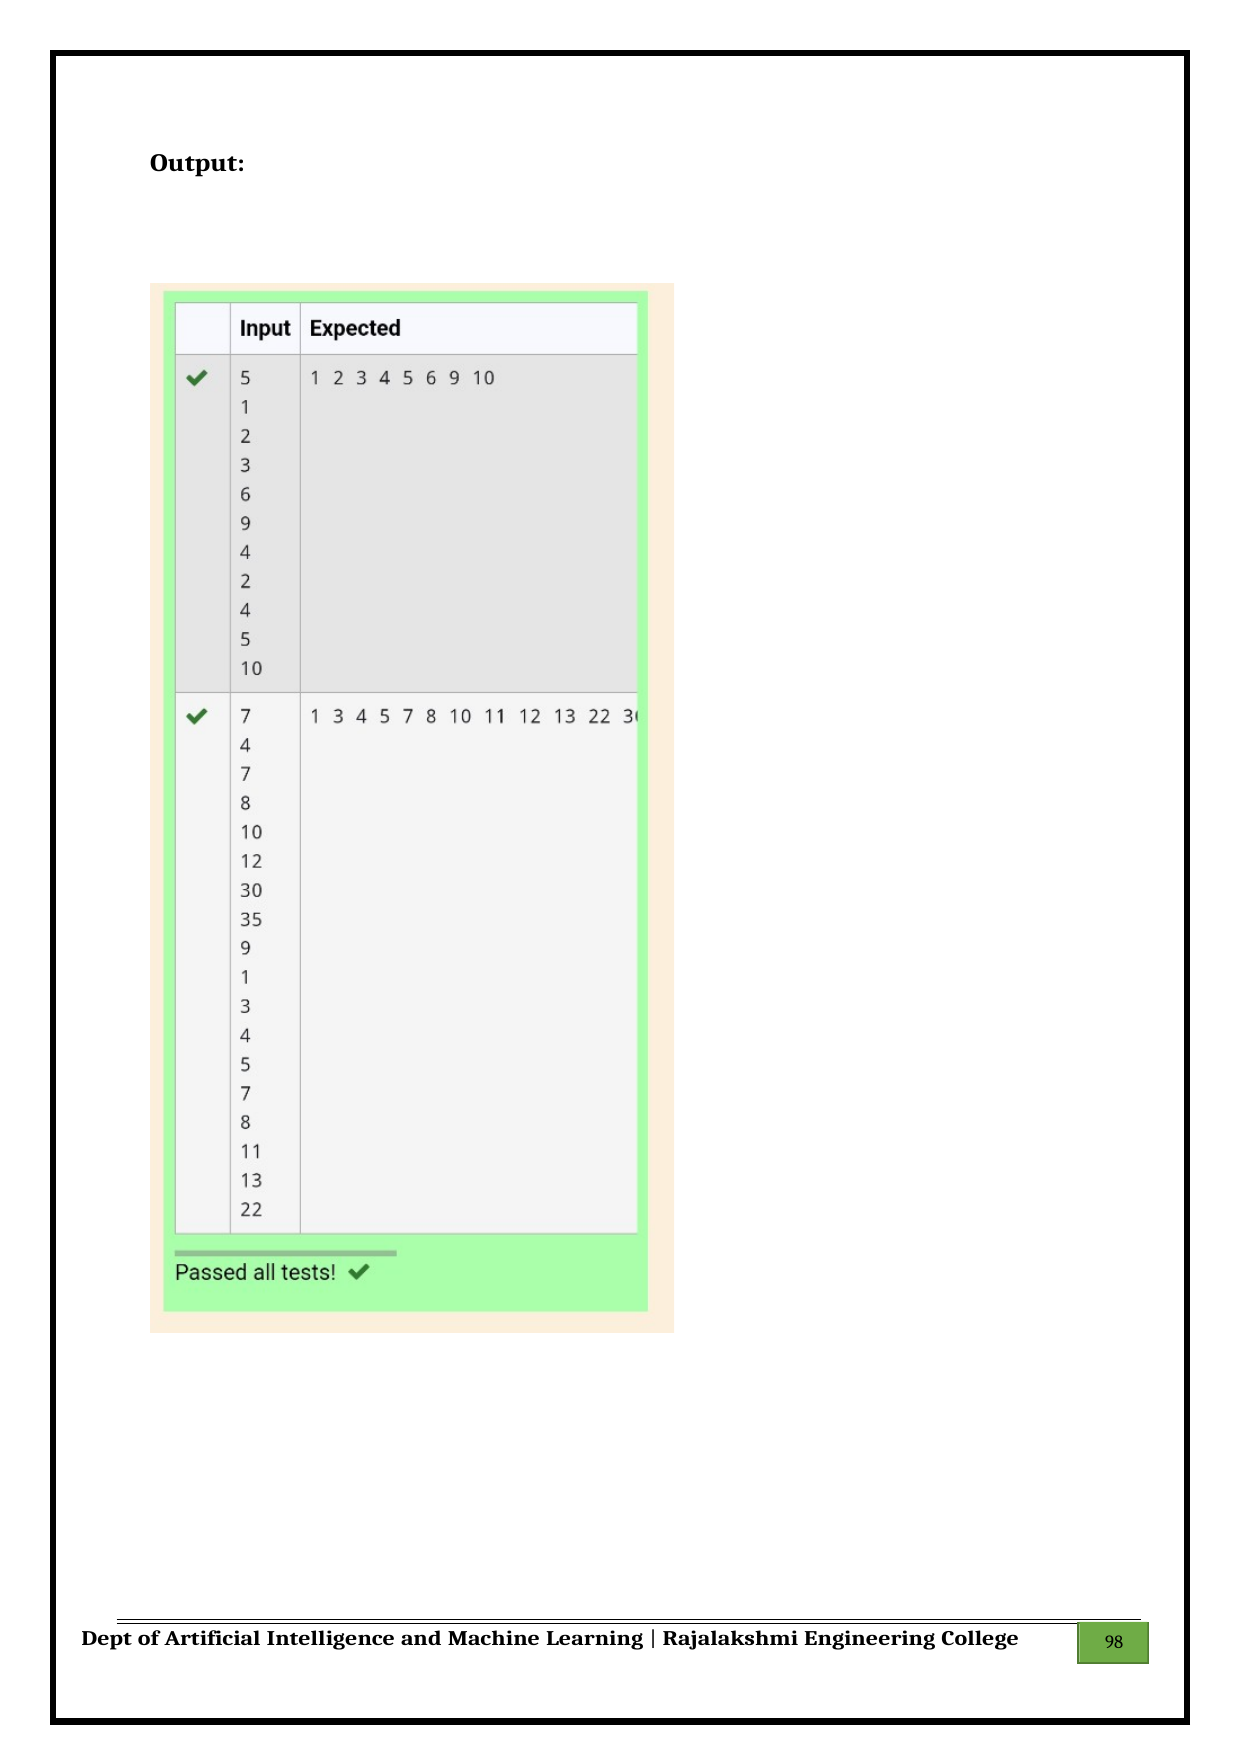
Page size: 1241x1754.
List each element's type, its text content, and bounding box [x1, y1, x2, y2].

text Output: [150, 149, 1103, 178]
picture [150, 283, 675, 1333]
